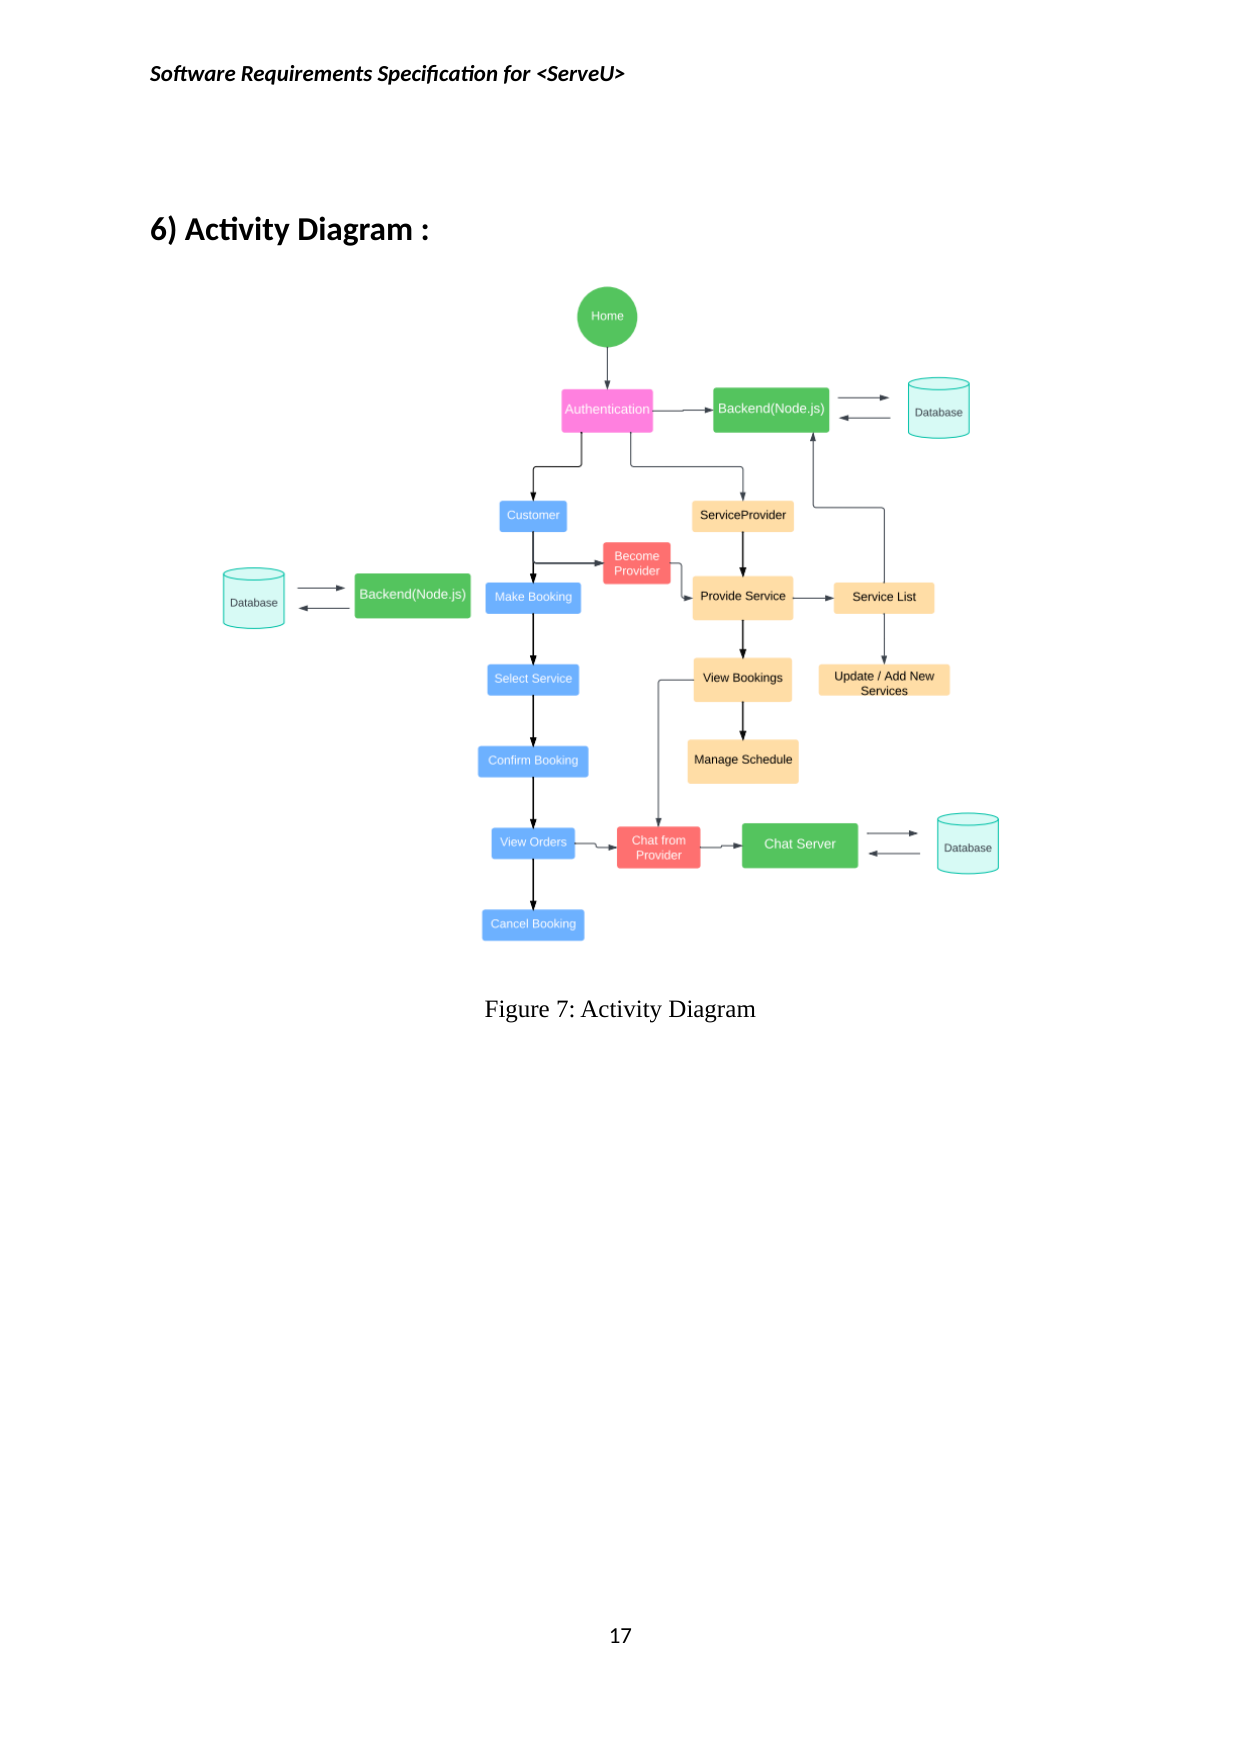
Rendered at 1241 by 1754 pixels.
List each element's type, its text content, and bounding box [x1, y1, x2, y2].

text Figure 7: Activity Diagram [150, 994, 1090, 1023]
text 6) Activity Diagram : [150, 208, 1090, 249]
picture [150, 268, 1091, 976]
